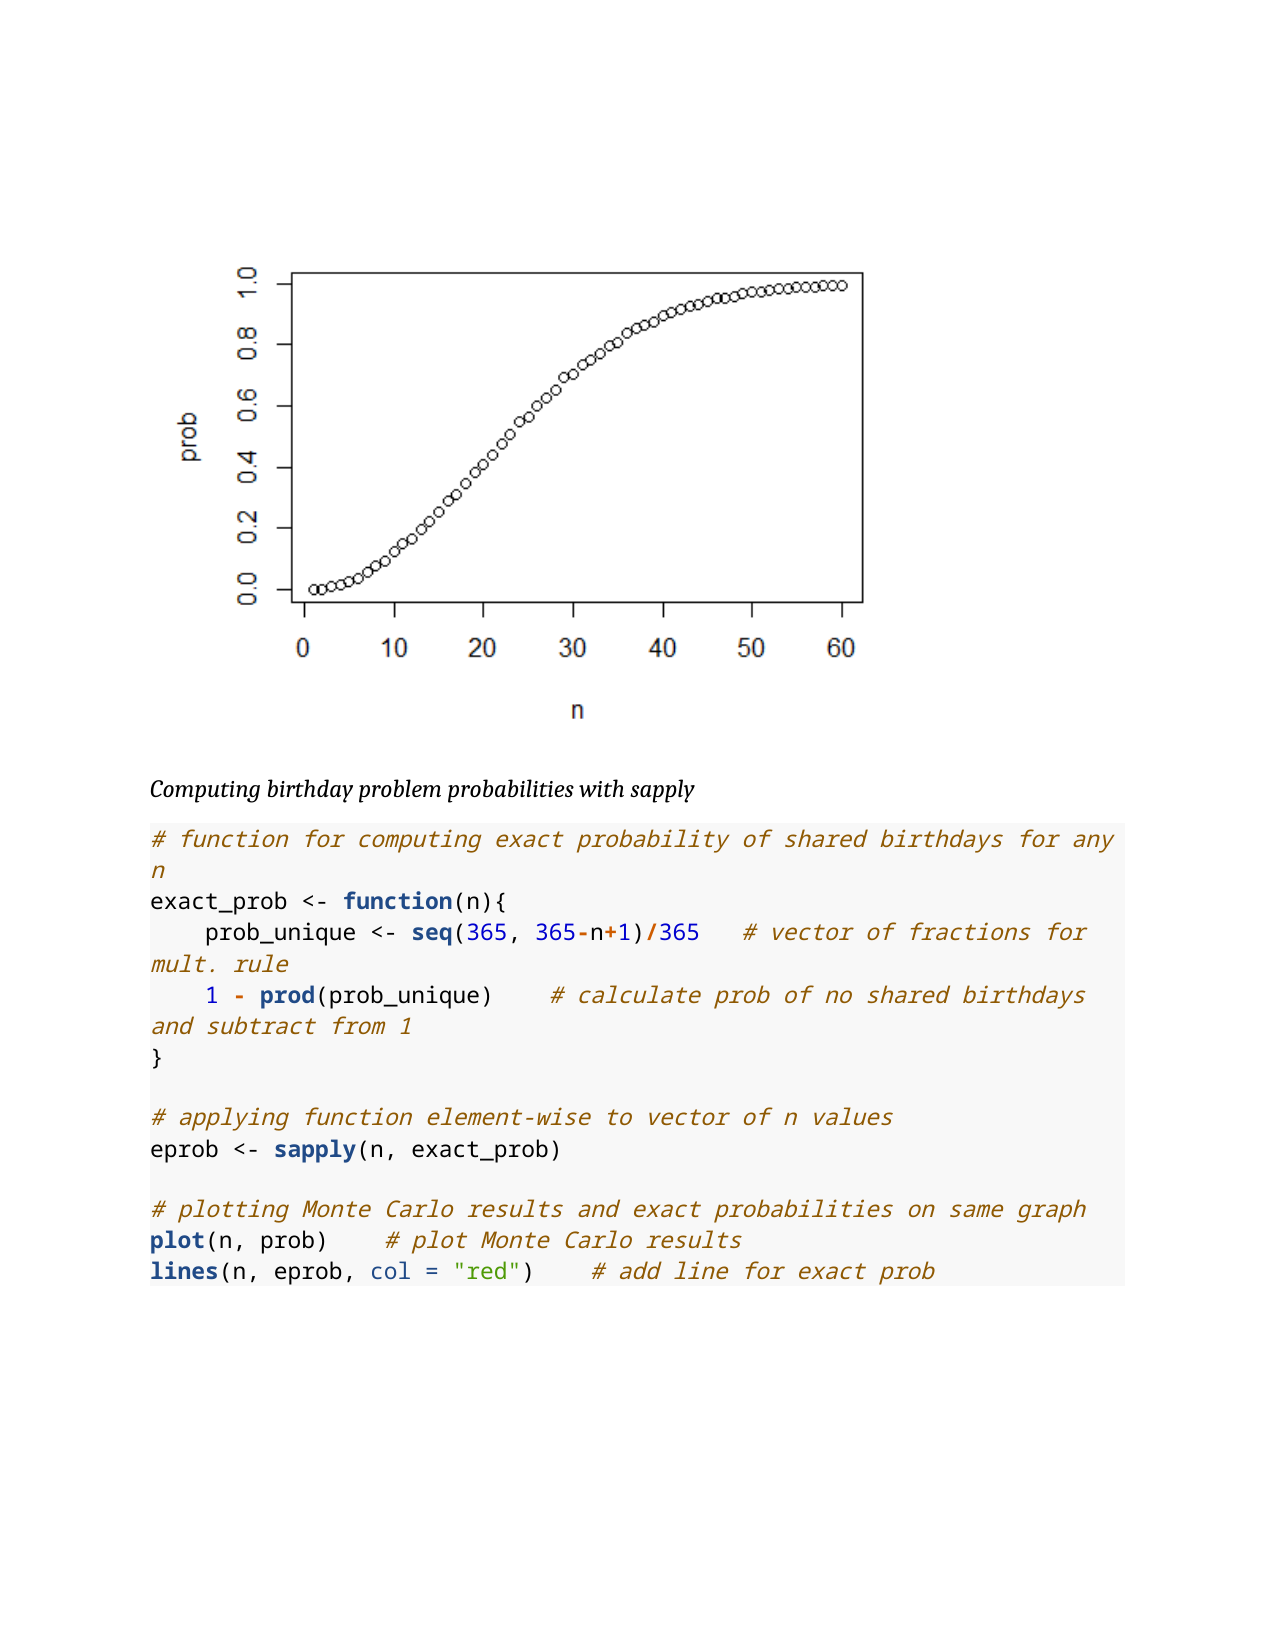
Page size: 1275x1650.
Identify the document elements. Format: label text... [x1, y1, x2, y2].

text # function for computing exact probability of shared birthdays for any n exact_prob <- function(n){ prob_unique <- seq(365, 365-n+1)/365 # vector of fractions for mult. rule 1 - prod(prob_unique) # calculate prob of no shared birthdays and subtract from 1 } # applying function element-wise to vector of n values eprob <- sapply(n, exact_prob) # plotting Monte Carlo results and exact probabilities on same graph plot(n, prob) # plot Monte Carlo results lines(n, eprob, col = "red") # add line for exact prob [150, 823, 1125, 1286]
picture [168, 150, 927, 757]
text Computing birthday problem probabilities with sapply [150, 775, 1125, 804]
